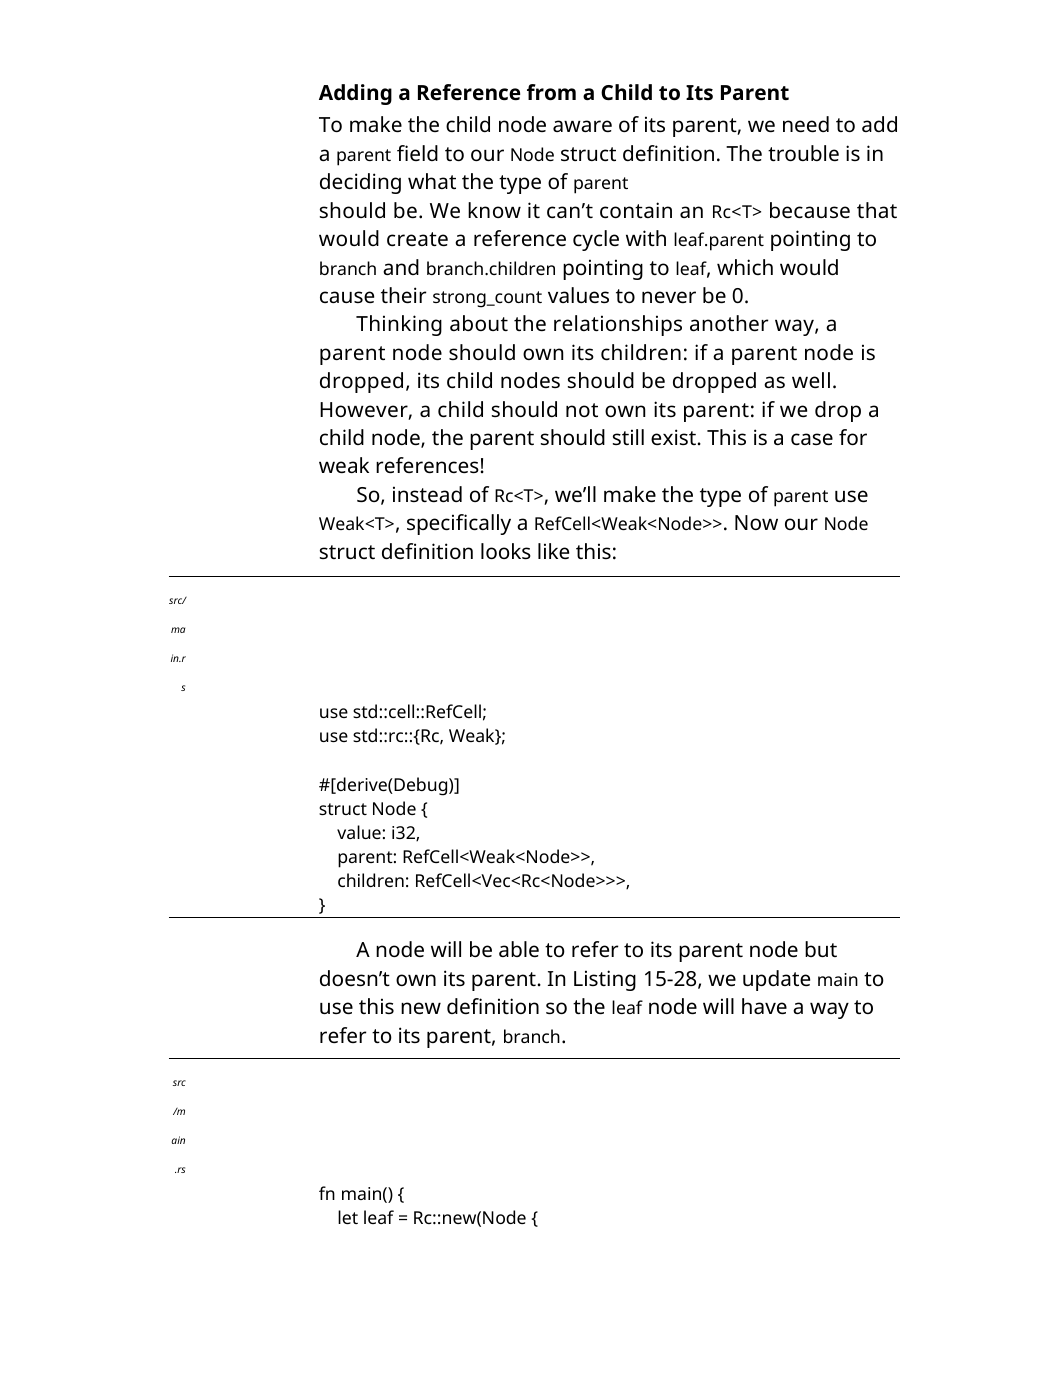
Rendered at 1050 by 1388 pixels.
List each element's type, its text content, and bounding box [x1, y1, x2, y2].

text Thinking about the relationships another way, a parent node should own its children: if a parent node is dropped, its child nodes should be dropped as well. However, a child should not own its parent: if we drop a child node, the parent should still exist. This is a case for weak references! [319, 309, 900, 480]
text src/main.rs [169, 1065, 187, 1176]
text Adding a Reference from a Child to Its Parent [319, 75, 900, 106]
text } [319, 893, 900, 917]
text use std::cell::RefCell; [319, 699, 900, 724]
text use std::rc::{Rc, Weak}; [319, 724, 900, 748]
text parent: RefCell<Weak<Node>>, [319, 844, 900, 869]
text So, instead of Rc<T>, we’ll make the type of parent use Weak<T>, specifically a RefCell<Weak<Node>>. Now our Node struct definition looks like this: [319, 480, 900, 565]
text value: i32, [319, 820, 900, 844]
text fn main() { [319, 1181, 900, 1205]
text src/main.rs [169, 584, 187, 695]
text A node will be able to refer to its parent node but doesn’t own its parent. In Listing 15-28, we update main to use this new definition so the leaf node will have a way to refer to its parent, branch. [319, 935, 900, 1049]
text #[derive(Debug)] [319, 772, 900, 796]
text struct Node { [319, 796, 900, 820]
text To make the child node aware of its parent, we need to add a parent field to our Node struct definition. The trouble is in deciding what the type of parent should be. We know it can’t contain an Rc<T> because that would create a reference cycle with leaf.parent pointing to branch and branch.children pointing to leaf, which would cause their strong_count values to never be 0. [319, 110, 900, 309]
text let leaf = Rc::new(Node { [319, 1205, 900, 1229]
text children: RefCell<Vec<Rc<Node>>>, [319, 869, 900, 893]
